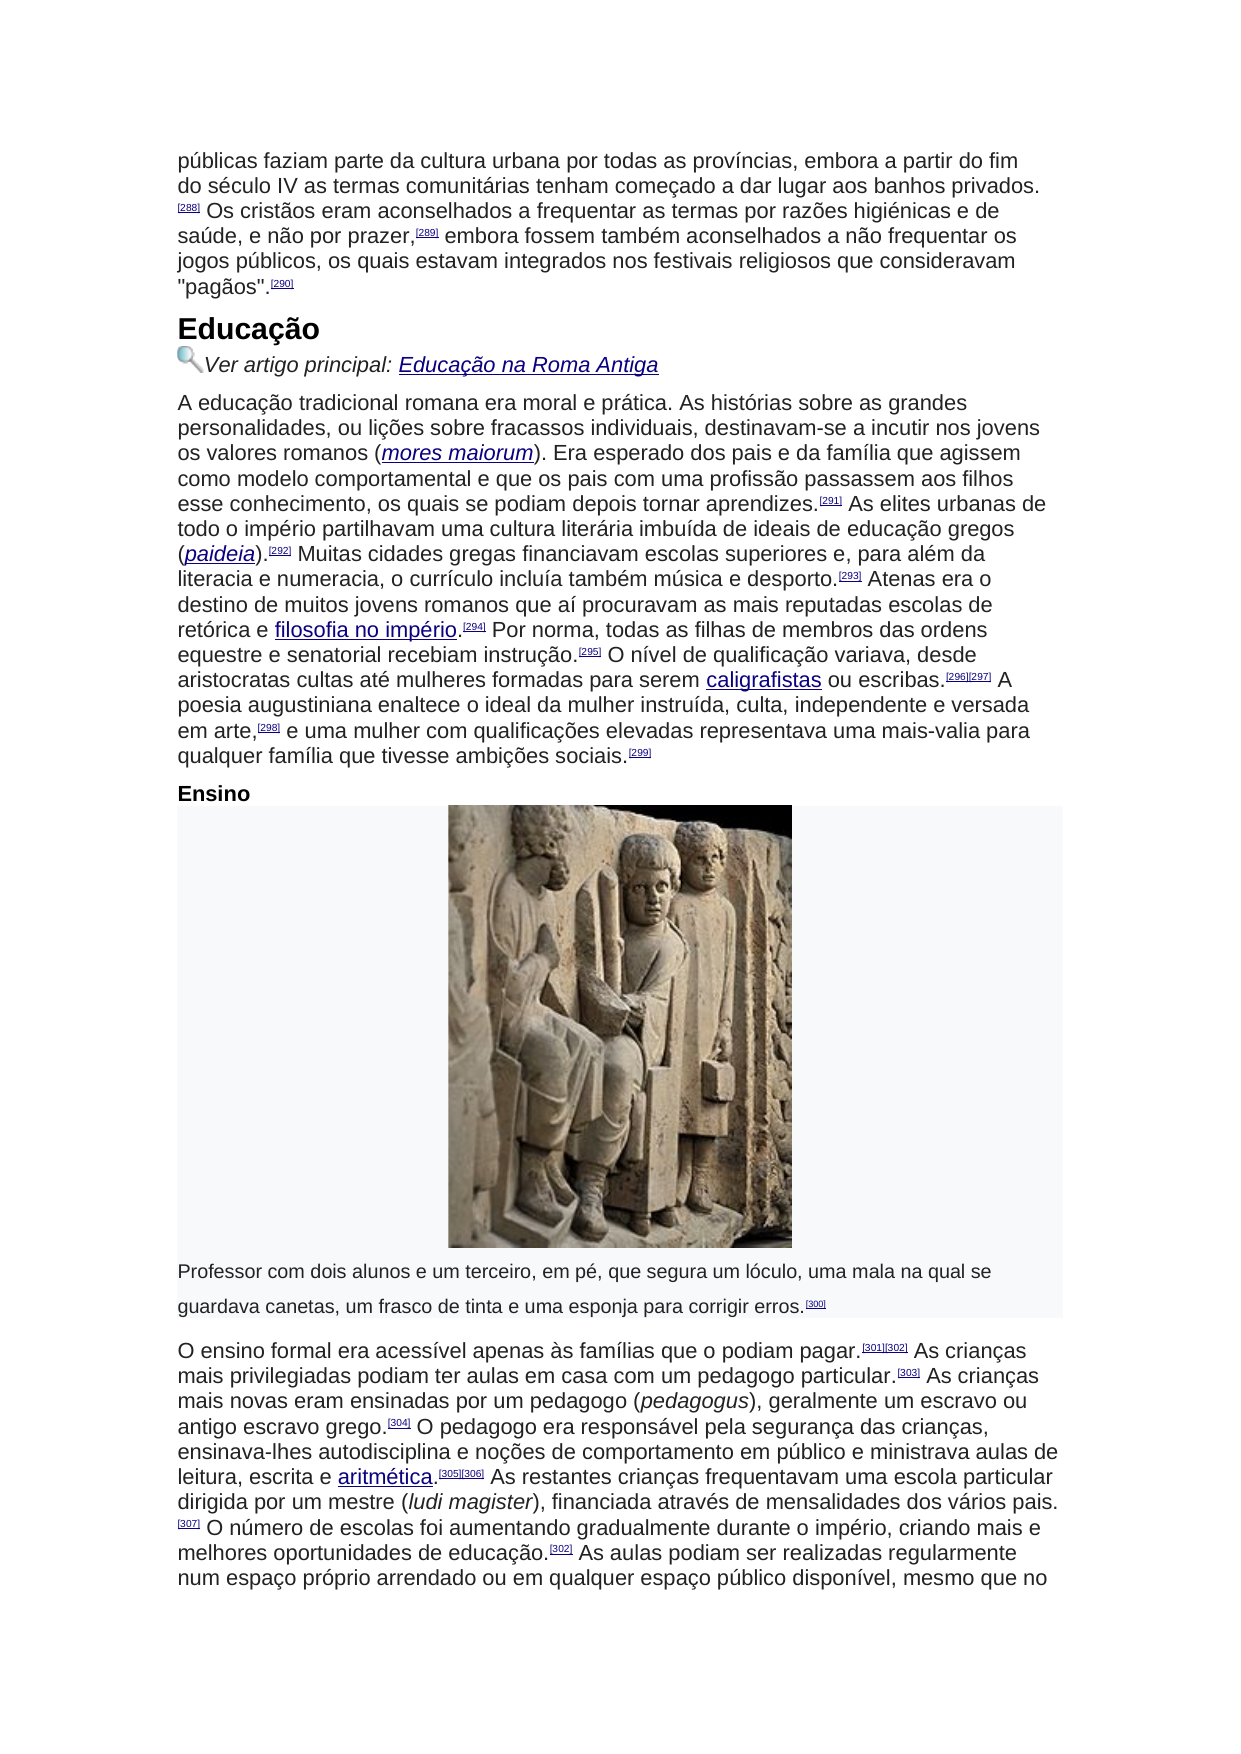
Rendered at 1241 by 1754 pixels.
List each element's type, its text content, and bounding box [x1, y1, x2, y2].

text Ver artigo principal: Educação na Roma Antiga [177, 346, 1063, 377]
text Educação [177, 311, 1063, 346]
text A educação tradicional romana era moral e prática. As histórias sobre as grandes personalidades, ou lições sobre fracassos individuais, destinavam-se a incutir nos jovens os valores romanos (mores maiorum). Era esperado dos pais e da família que agissem como modelo comportamental e que os pais com uma profissão passassem aos filhos esse conhecimento, os quais se podiam depois tornar aprendizes.[291] As elites urbanas de todo o império partilhavam uma cultura literária imbuída de ideais de educação gregos (paideia).[292] Muitas cidades gregas financiavam escolas superiores e, para além da literacia e numeracia, o currículo incluía também música e desporto.[293] Atenas era o destino de muitos jovens romanos que aí procuravam as mais reputadas escolas de retórica e filosofia no império.[294] Por norma, todas as filhas de membros das ordens equestre e senatorial recebiam instrução.[295] O nível de qualificação variava, desde aristocratas cultas até mulheres formadas para serem caligrafistas ou escribas.[296][297] A poesia augustiniana enaltece o ideal da mulher instruída, culta, independente e versada em arte,[298] e uma mulher com qualificações elevadas representava uma mais-valia para qualquer família que tivesse ambições sociais.[299] [177, 390, 1063, 768]
picture [448, 805, 792, 1248]
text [177, 1338, 1063, 1590]
picture [177, 346, 204, 373]
text Professor com dois alunos e um terceiro, em pé, que segura um lóculo, uma mala na qual se guardava canetas, um frasco de tinta e uma esponja para corrigir erros.[300] [177, 1248, 1063, 1318]
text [177, 148, 1063, 299]
text Ensino [177, 781, 1063, 806]
